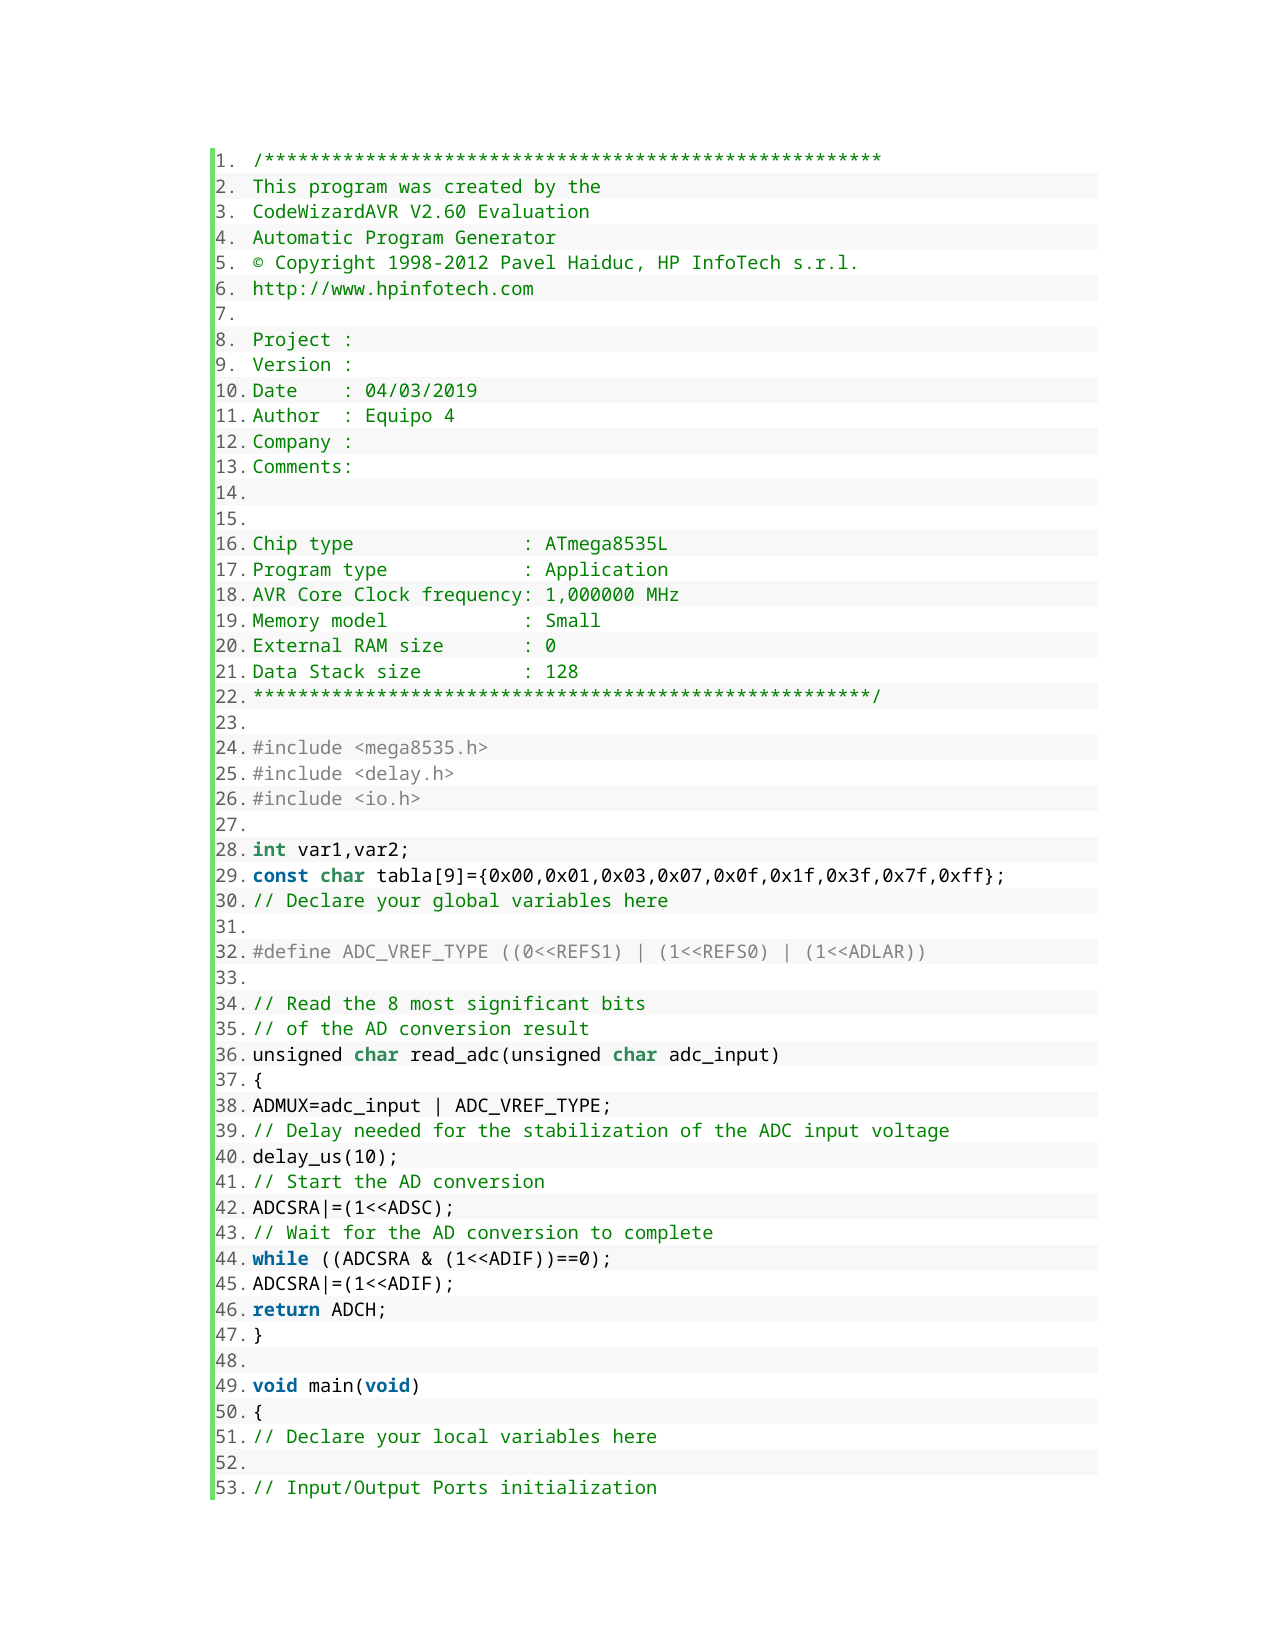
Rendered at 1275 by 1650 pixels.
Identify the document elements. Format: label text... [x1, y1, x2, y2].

list // Delay needed for the stabilization of the ADC input voltage [215, 1117, 1098, 1143]
list ADCSRA|=(1<<ADIF); [215, 1271, 1098, 1296]
list { [215, 1398, 1098, 1424]
list CodeWizardAVR V2.60 Evaluation [215, 199, 1098, 224]
list // Input/Output Ports initialization [215, 1475, 1098, 1500]
list // Start the AD conversion [215, 1168, 1098, 1194]
list Company : [215, 428, 1098, 454]
list delay_us(10); [215, 1143, 1098, 1168]
list return ADCH; [215, 1296, 1098, 1322]
list Program type : Application [215, 556, 1098, 581]
list // Read the 8 most significant bits [215, 990, 1098, 1015]
list #include <delay.h> [215, 760, 1098, 786]
list Comments: [215, 454, 1098, 479]
list ADCSRA|=(1<<ADSC); [215, 1194, 1098, 1219]
list Chip type : ATmega8535L [215, 530, 1098, 556]
list #include <io.h> [215, 786, 1098, 811]
list http://www.hpinfotech.com [215, 275, 1098, 301]
list // Declare your global variables here [215, 888, 1098, 913]
list /******************************************************* [215, 148, 1098, 173]
list Memory model : Small [215, 607, 1098, 632]
list while ((ADCSRA & (1<<ADIF))==0); [215, 1245, 1098, 1271]
list AVR Core Clock frequency: 1,000000 MHz [215, 581, 1098, 607]
list Date : 04/03/2019 [215, 377, 1098, 403]
list void main(void) [215, 1373, 1098, 1398]
list // Declare your local variables here [215, 1424, 1098, 1449]
list Author : Equipo 4 [215, 403, 1098, 428]
list ADMUX=adc_input | ADC_VREF_TYPE; [215, 1092, 1098, 1117]
list © Copyright 1998-2012 Pavel Haiduc, HP InfoTech s.r.l. [215, 250, 1098, 275]
list Automatic Program Generator [215, 224, 1098, 250]
list Project : [215, 326, 1098, 352]
list unsigned char read_adc(unsigned char adc_input) [215, 1041, 1098, 1066]
list int var1,var2; [215, 837, 1098, 862]
list const char tabla[9]={0x00,0x01,0x03,0x07,0x0f,0x1f,0x3f,0x7f,0xff}; [215, 862, 1098, 888]
list } [215, 1322, 1098, 1347]
list This program was created by the [215, 173, 1098, 199]
list // Wait for the AD conversion to complete [215, 1219, 1098, 1245]
list #define ADC_VREF_TYPE ((0<<REFS1) | (1<<REFS0) | (1<<ADLAR)) [215, 939, 1098, 964]
list // of the AD conversion result [215, 1015, 1098, 1041]
list Data Stack size : 128 [215, 658, 1098, 683]
list #include <mega8535.h> [215, 734, 1098, 760]
list *******************************************************/ [215, 683, 1098, 709]
list External RAM size : 0 [215, 632, 1098, 658]
list { [215, 1066, 1098, 1092]
list Version : [215, 352, 1098, 377]
